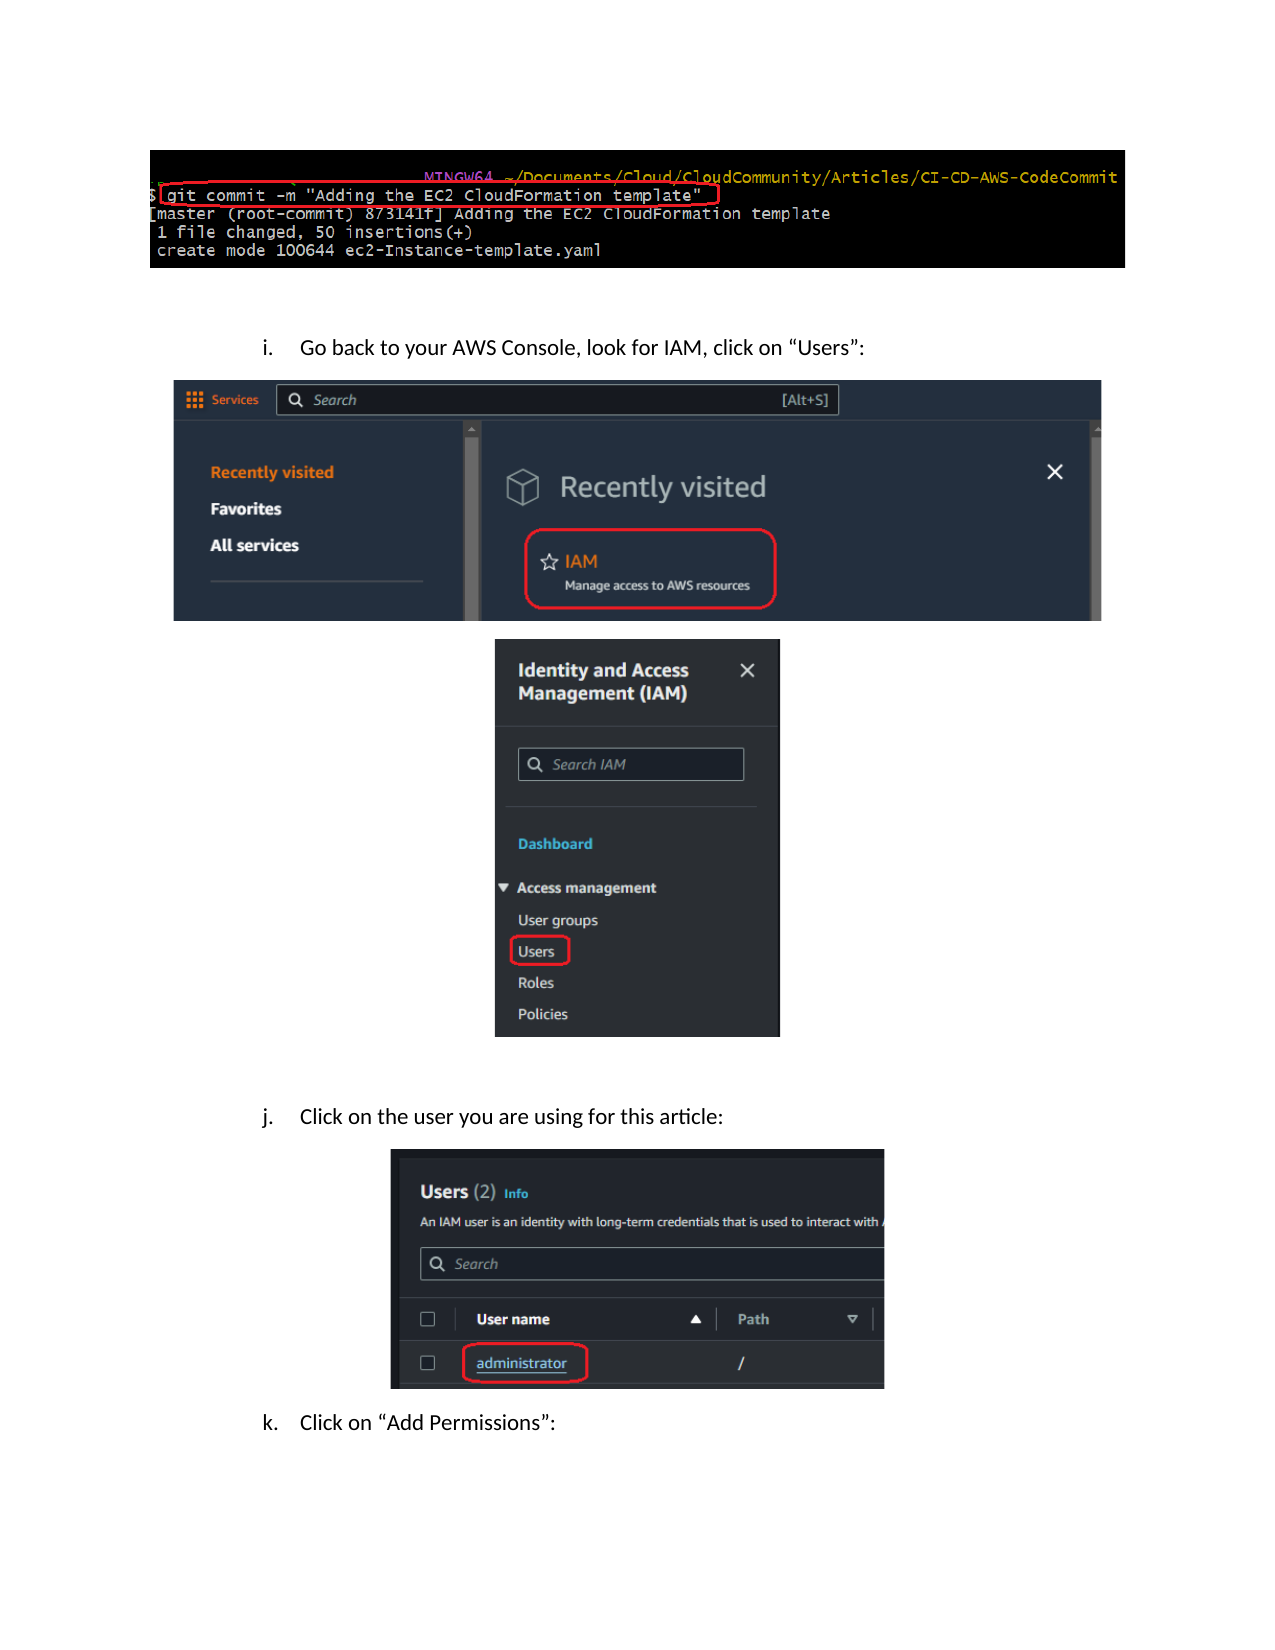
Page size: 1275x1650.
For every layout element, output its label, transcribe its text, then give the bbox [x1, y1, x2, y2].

picture [150, 150, 1125, 268]
list Go back to your AWS Console, look for IAM, click on “Users”: [262, 333, 1125, 361]
picture [390, 1149, 885, 1389]
picture [494, 639, 781, 1037]
picture [173, 380, 1102, 621]
list Click on “Add Permissions”: [262, 1408, 1125, 1436]
list Click on the user you are using for this article: [262, 1102, 1125, 1130]
